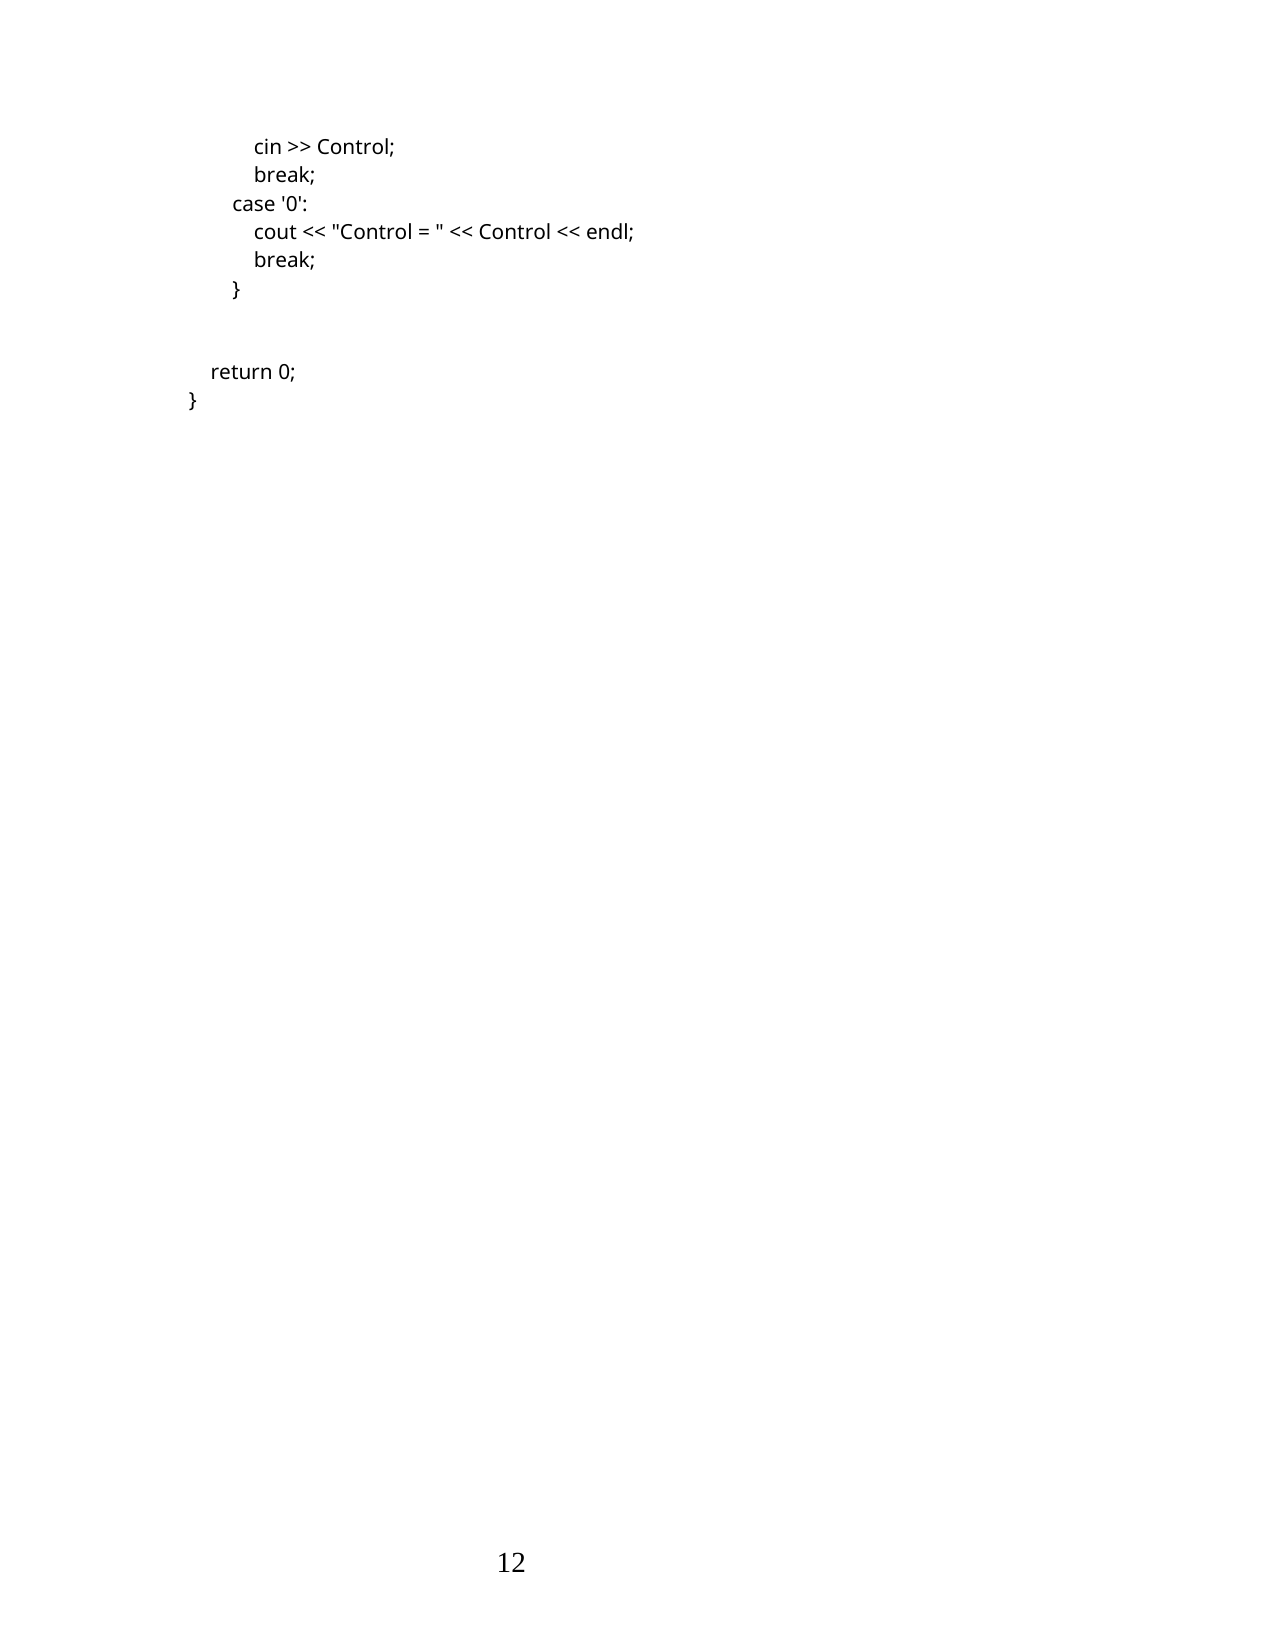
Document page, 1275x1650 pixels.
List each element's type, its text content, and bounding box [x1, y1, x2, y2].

text break; [189, 160, 1143, 189]
text cin >> Control; [189, 132, 1143, 160]
text break; [189, 246, 1143, 274]
text cout << "Control = " << Control << endl; [189, 217, 1143, 246]
text } [189, 386, 1143, 414]
text } [189, 274, 1143, 302]
text return 0; [189, 357, 1143, 386]
text case '0': [189, 189, 1143, 217]
